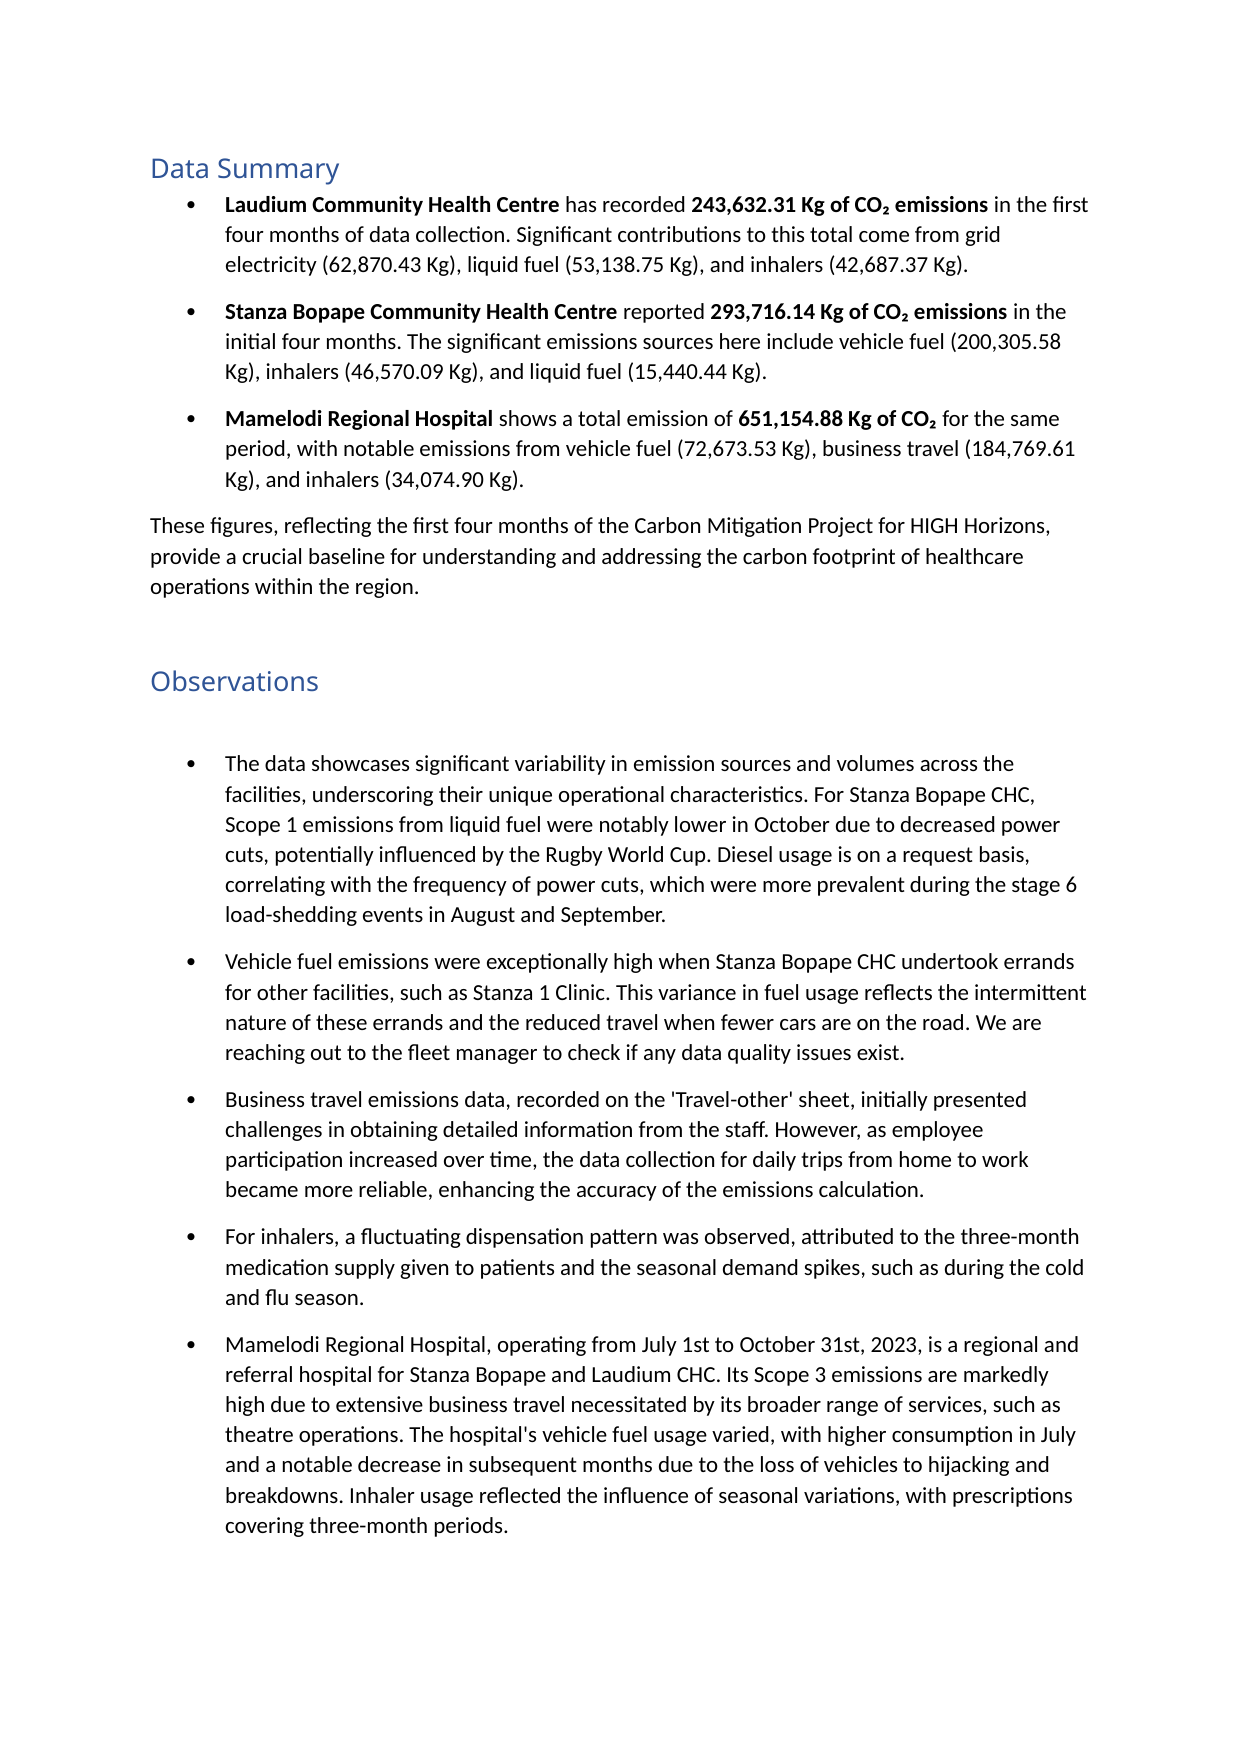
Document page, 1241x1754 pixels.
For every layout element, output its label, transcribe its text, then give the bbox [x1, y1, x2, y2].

list For inhalers, a fluctuating dispensation pattern was observed, attributed to the three-month medication supply given to patients and the seasonal demand spikes, such as during the cold and flu season. [187, 1222, 1090, 1311]
list Stanza Bopape Community Health Centre reported 293,716.14 Kg of CO₂ emissions in the initial four months. The significant emissions sources here include vehicle fuel (200,305.58 Kg), inhalers (46,570.09 Kg), and liquid fuel (15,440.44 Kg). [187, 297, 1090, 386]
list Vehicle fuel emissions were exceptionally high when Stanza Bopape CHC undertook errands for other facilities, such as Stanza 1 Clinic. This variance in fuel usage reflects the intermittent nature of these errands and the reduced travel when fewer cars are on the road. We are reaching out to the fleet manager to check if any data quality issues exist. [187, 947, 1090, 1066]
list The data showcases significant variability in emission sources and volumes across the facilities, underscoring their unique operational characteristics. For Stanza Bopape CHC, Scope 1 emissions from liquid fuel were notably lower in October due to decreased power cuts, potentially influenced by the Rugby World Cup. Diesel usage is on a request basis, correlating with the frequency of power cuts, which were more prevalent during the stage 6 load-shedding events in August and September. [187, 749, 1090, 929]
list Laudium Community Health Centre has recorded 243,632.31 Kg of CO₂ emissions in the first four months of data collection. Significant contributions to this total come from grid electricity (62,870.43 Kg), liquid fuel (53,138.75 Kg), and inhalers (42,687.37 Kg). [187, 190, 1090, 278]
list Mamelodi Regional Hospital, operating from July 1st to October 31st, 2023, is a regional and referral hospital for Stanza Bopape and Laudium CHC. Its Scope 3 emissions are markedly high due to extensive business travel necessitated by its broader range of services, such as theatre operations. The hospital's vehicle fuel usage varied, with higher consumption in July and a notable decrease in subsequent months due to the loss of vehicles to hijacking and breakdowns. Inhaler usage reflected the influence of seasonal variations, with prescriptions covering three-month periods. [187, 1330, 1090, 1539]
list Mamelodi Regional Hospital shows a total emission of 651,154.88 Kg of CO₂ for the same period, with notable emissions from vehicle fuel (72,673.53 Kg), business travel (184,769.61 Kg), and inhalers (34,074.90 Kg). [187, 404, 1090, 493]
subtitle Data Summary [150, 150, 1090, 187]
subtitle Observations [150, 663, 1090, 700]
text These figures, reflecting the first four months of the Carbon Mitigation Project for HIGH Horizons, provide a crucial baseline for understanding and addressing the carbon footprint of healthcare operations within the region. [150, 512, 1090, 600]
list Business travel emissions data, recorded on the 'Travel-other' sheet, initially presented challenges in obtaining detailed information from the staff. However, as employee participation increased over time, the data collection for daily trips from home to work became more reliable, enhancing the accuracy of the emissions calculation. [187, 1085, 1090, 1204]
